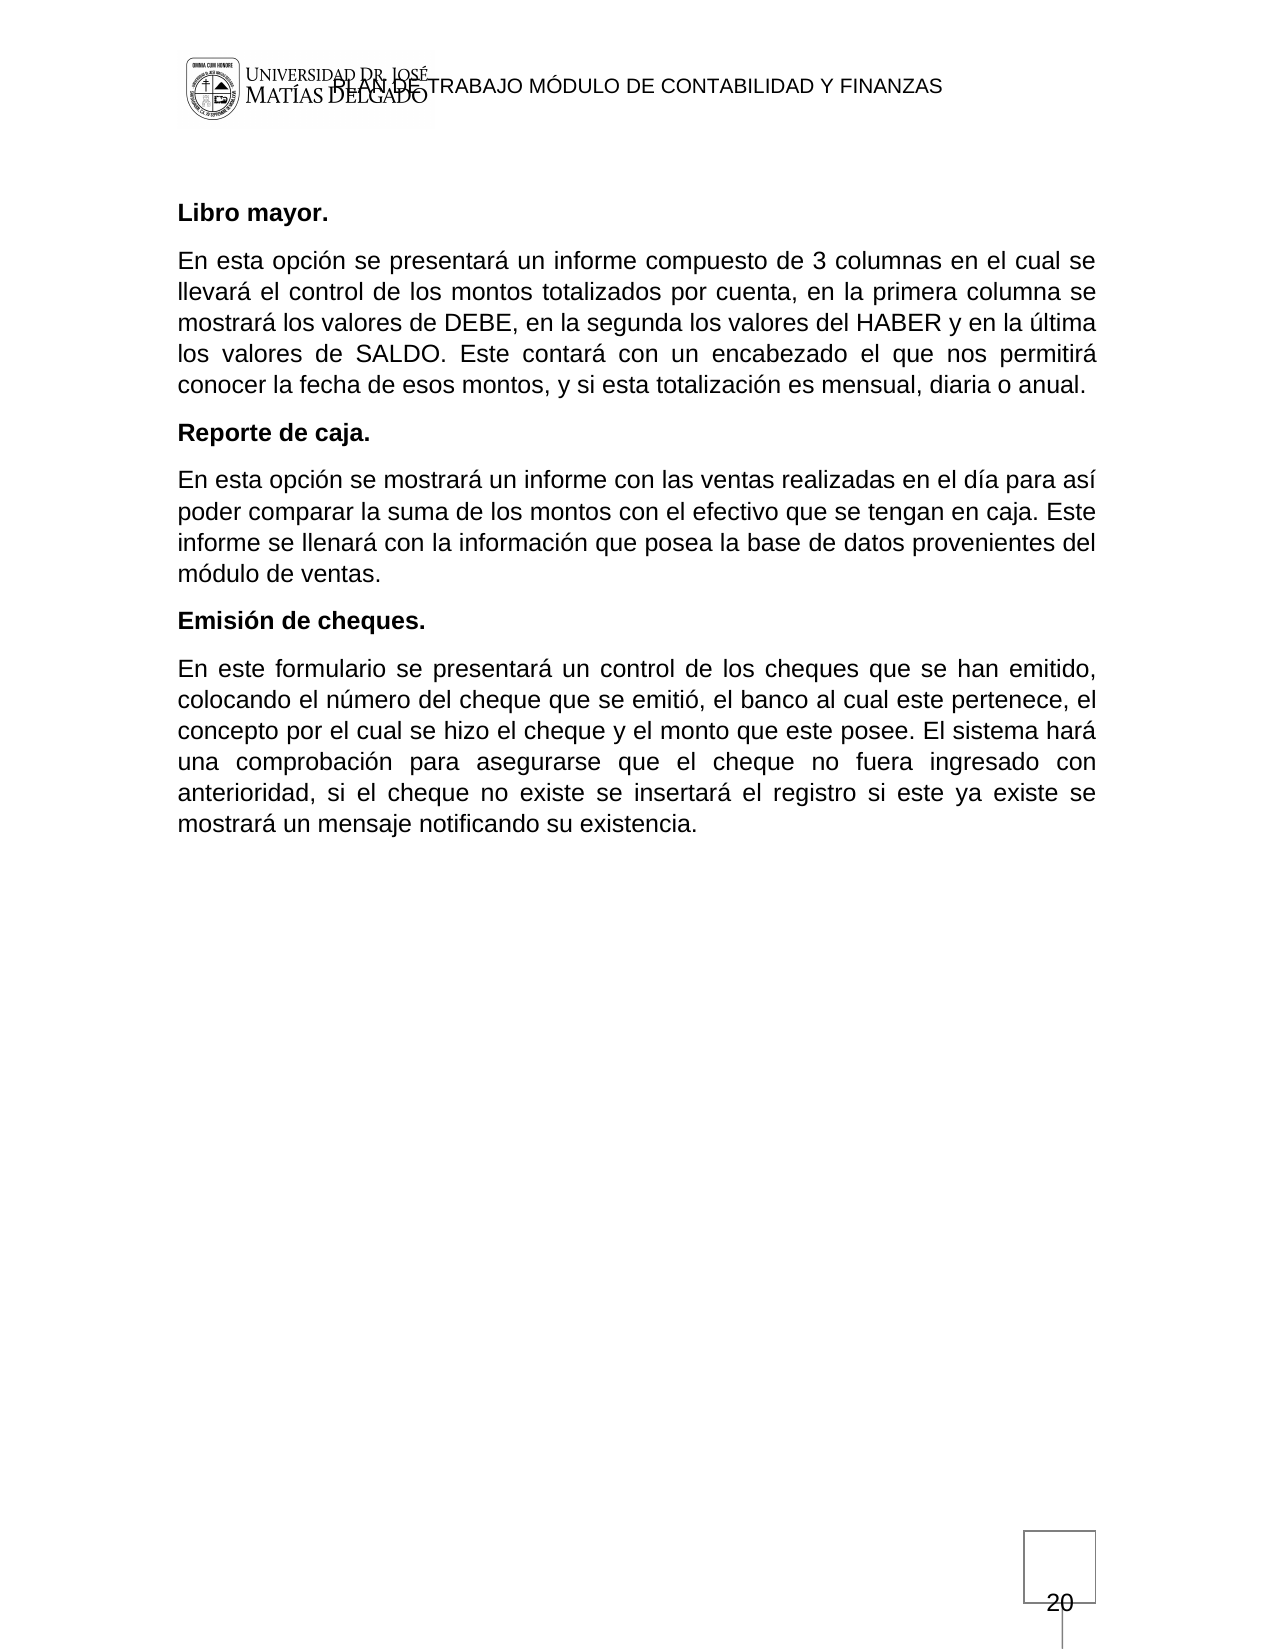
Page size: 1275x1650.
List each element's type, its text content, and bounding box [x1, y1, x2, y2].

text En esta opción se mostrará un informe con las ventas realizadas en el día para así poder comparar la suma de los montos con el efectivo que se tengan en caja. Este informe se llenará con la información que posea la base de datos provenientes del módulo de ventas. [177, 465, 1098, 587]
text Libro mayor. [177, 198, 1098, 227]
text En este formulario se presentará un control de los cheques que se han emitido, colocando el número del cheque que se emitió, el banco al cual este pertenece, el concepto por el cual se hizo el cheque y el monto que este posee. El sistema hará una comprobación para asegurarse que el cheque no fuera ingresado con anterioridad, si el cheque no existe se insertará el registro si este ya existe se mostrará un mensaje notificando su existencia. [177, 654, 1098, 838]
picture [177, 50, 435, 129]
text Emisión de cheques. [177, 606, 1098, 635]
text En esta opción se presentará un informe compuesto de 3 columnas en el cual se llevará el control de los montos totalizados por cuenta, en la primera columna se mostrará los valores de DEBE, en la segunda los valores del HABER y en la última los valores de SALDO. Este contará con un encabezado el que nos permitirá conocer la fecha de esos montos, y si esta totalización es mensual, diaria o anual. [177, 246, 1098, 399]
text Reporte de caja. [177, 418, 1098, 446]
